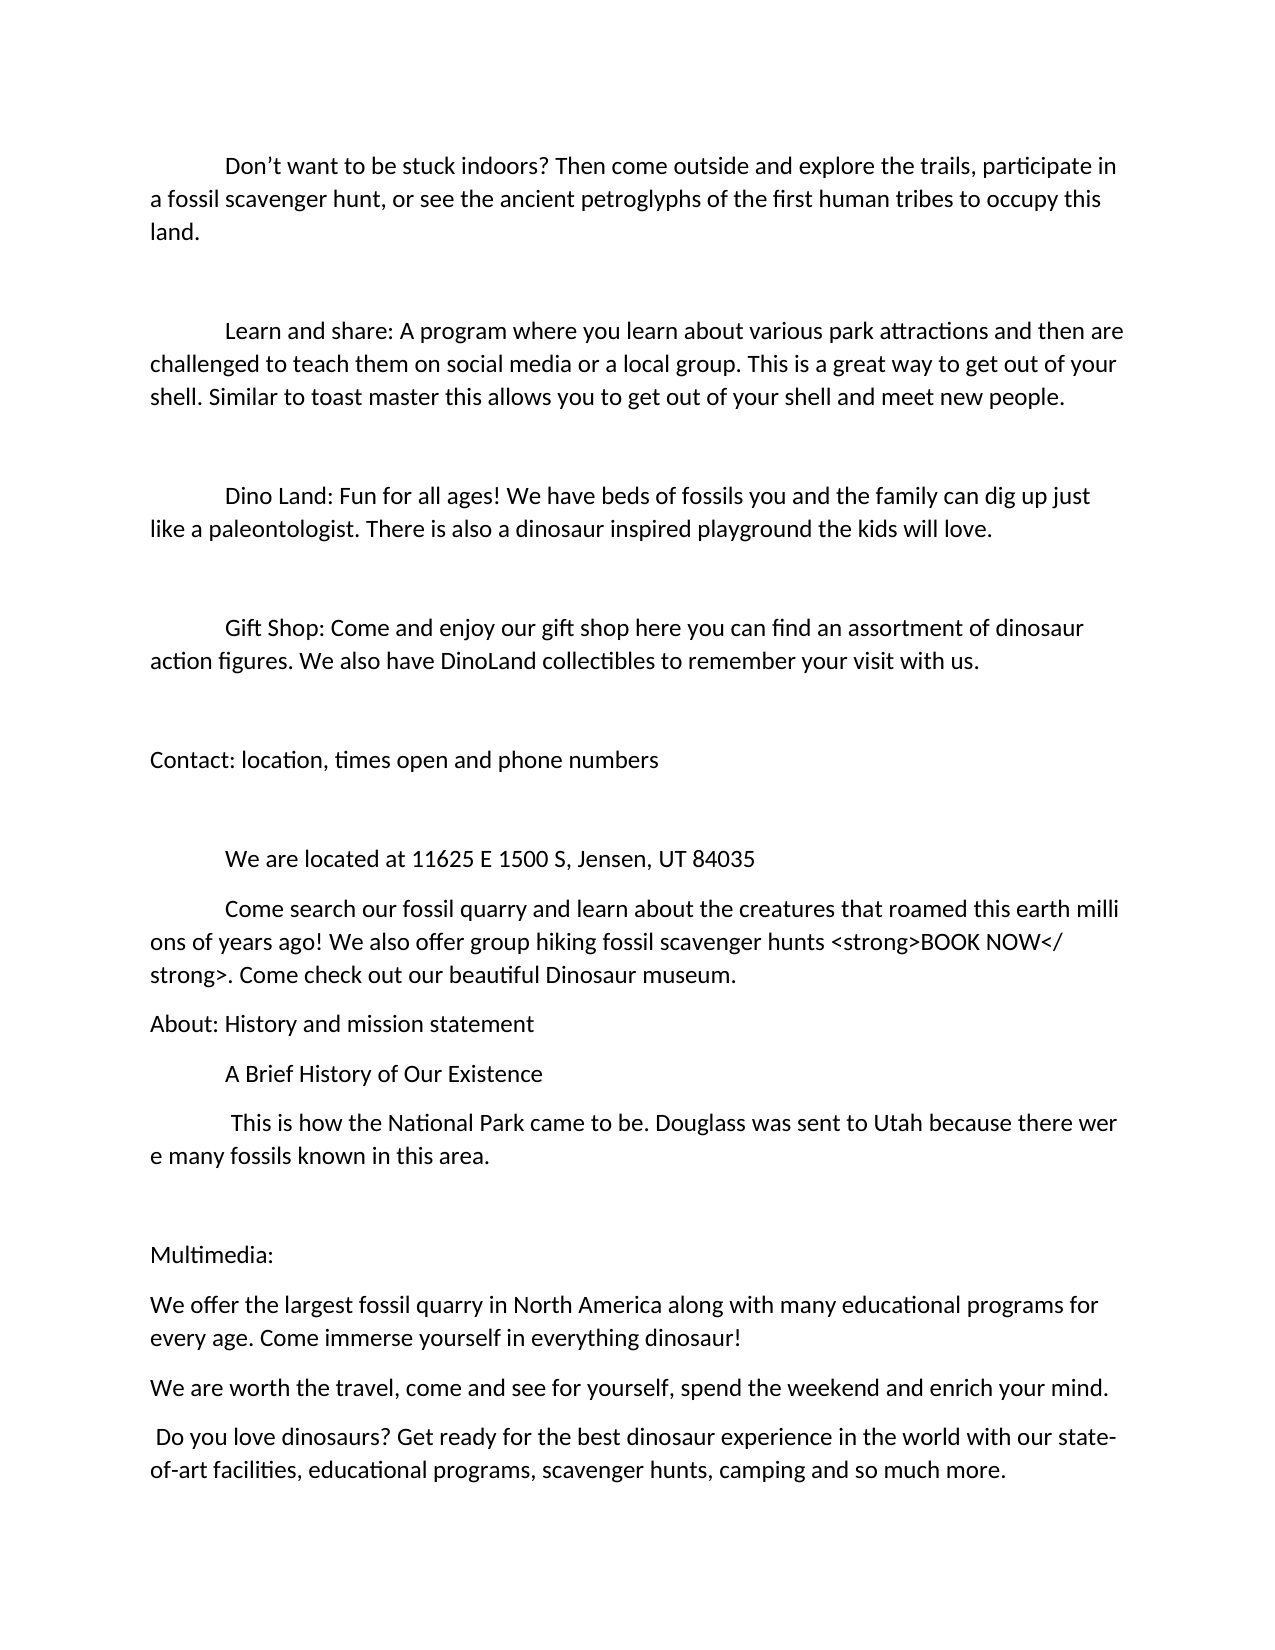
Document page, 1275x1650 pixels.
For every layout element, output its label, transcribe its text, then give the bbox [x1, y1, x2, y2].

text We are worth the travel, come and see for yourself, spend the weekend and enrich your mind. [150, 1372, 1125, 1402]
text Dino Land: Fun for all ages! We have beds of fossils you and the family can dig up just like a paleontologist. There is also a dinosaur inspired playground the kids will love. [150, 480, 1125, 543]
text Come search our fossil quarry and learn about the creatures that roamed this earth millions of years ago! We also offer group hiking fossil scavenger hunts <strong>BOOK NOW</strong>. Come check out our beautiful Dinosaur museum. [150, 893, 1125, 989]
text Learn and share: A program where you learn about various park attractions and then are challenged to teach them on social media or a local group. This is a great way to get out of your shell. Similar to toast master this allows you to get out of your shell and meet new people. [150, 315, 1125, 411]
text A Brief History of Our Existence [150, 1058, 1125, 1088]
text Gift Shop: Come and enjoy our gift shop here you can find an assortment of dinosaur action figures. We also have DinoLand collectibles to remember your visit with us. [150, 612, 1125, 676]
text This is how the National Park came to be. Douglass was sent to Utah because there were many fossils known in this area. [150, 1107, 1125, 1171]
text Don’t want to be stuck indoors? Then come outside and explore the trails, participate in a fossil scavenger hunt, or see the ancient petroglyphs of the first human tribes to occupy this land. [150, 150, 1125, 246]
text We offer the largest fossil quarry in North America along with many educational programs for every age. Come immerse yourself in everything dinosaur! [150, 1289, 1125, 1353]
text Do you love dinosaurs? Get ready for the best dinosaur experience in the world with our state-of-art facilities, educational programs, scavenger hunts, camping and so much more. [150, 1421, 1125, 1485]
text We are located at 11625 E 1500 S, Jensen, UT 84035 [150, 843, 1125, 874]
text Contact: location, times open and phone numbers [150, 744, 1125, 775]
text Multimedia: [150, 1239, 1125, 1270]
text About: History and mission statement [150, 1008, 1125, 1039]
